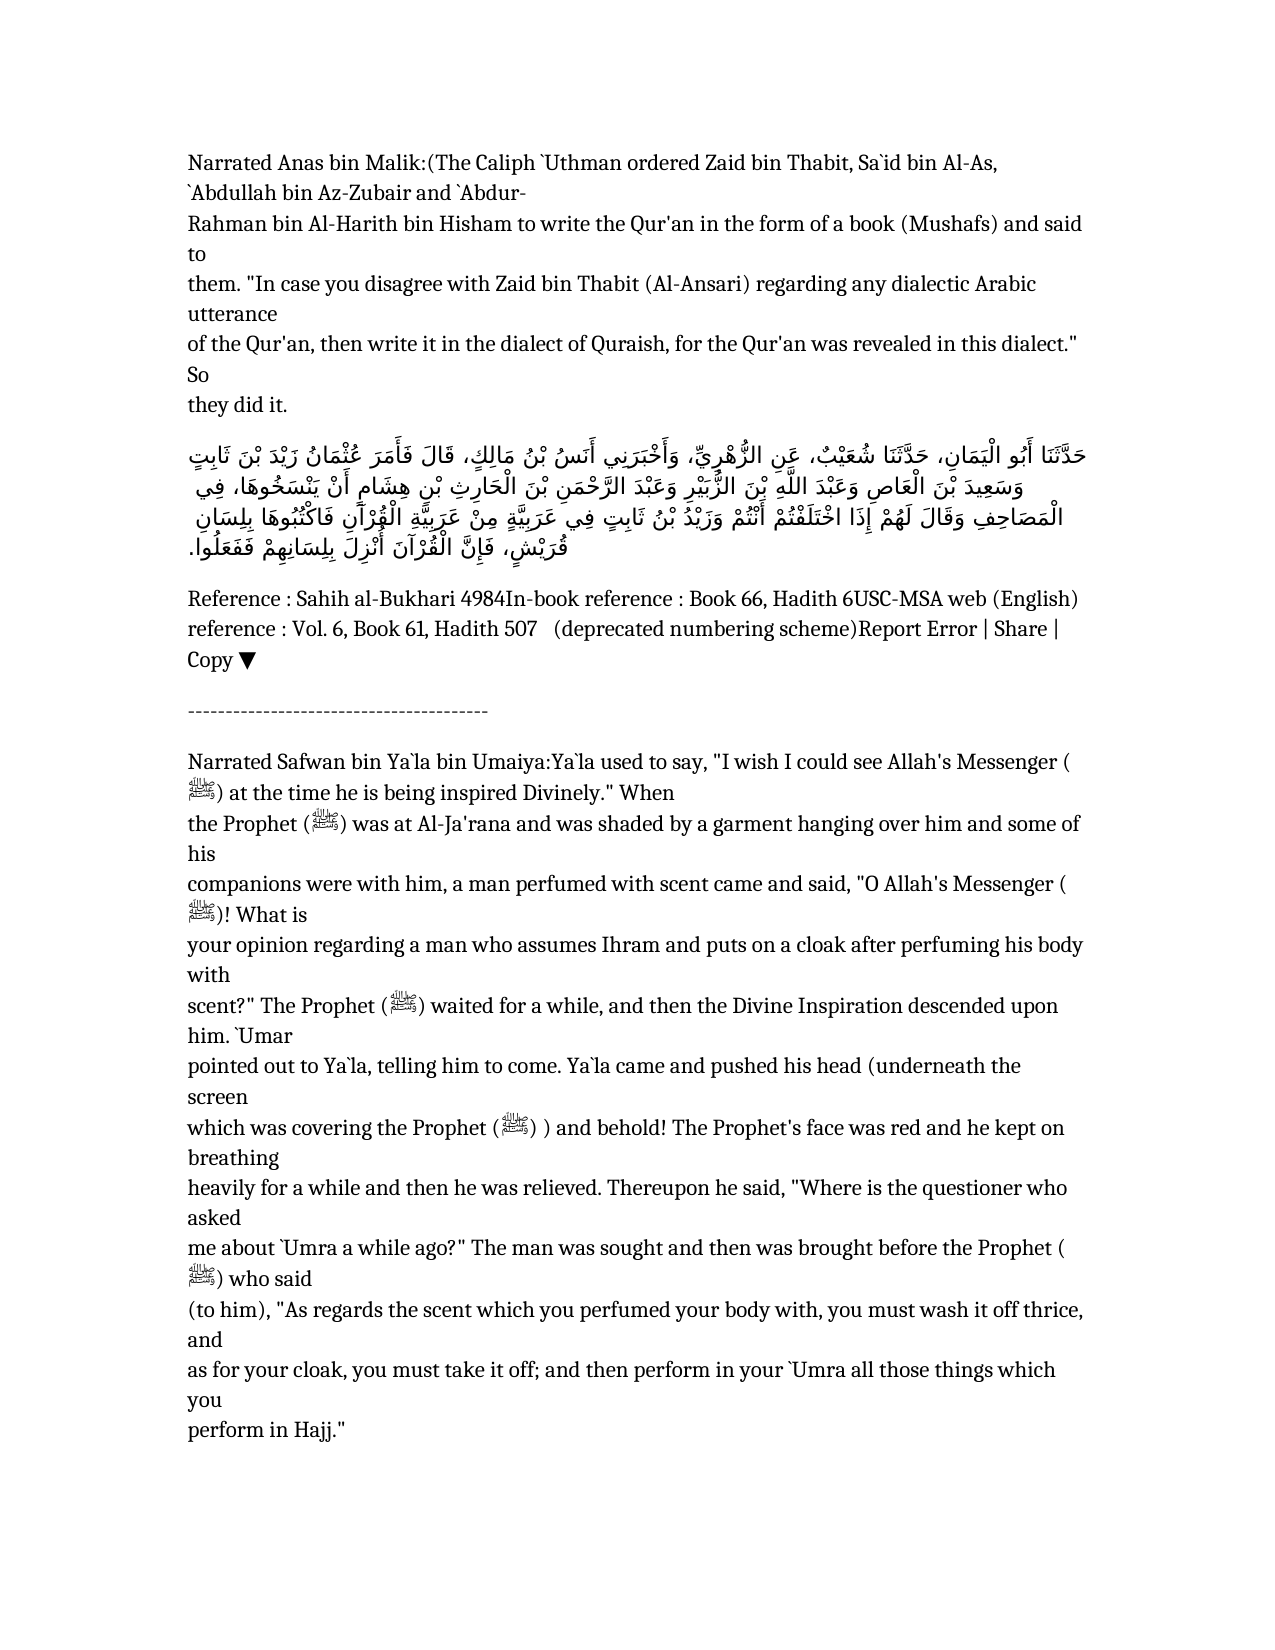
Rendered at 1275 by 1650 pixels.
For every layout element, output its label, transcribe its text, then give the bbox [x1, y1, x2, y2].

text حَدَّثَنَا أَبُو الْيَمَانِ، حَدَّثَنَا شُعَيْبٌ، عَنِ الزُّهْرِيِّ، وَأَخْبَرَنِي أَنَسُ بْنُ مَالِكٍ، قَالَ فَأَمَرَ عُثْمَانُ زَيْدَ بْنَ ثَابِتٍ وَسَعِيدَ بْنَ الْعَاصِ وَعَبْدَ اللَّهِ بْنَ الزُّبَيْرِ وَعَبْدَ الرَّحْمَنِ بْنَ الْحَارِثِ بْنِ هِشَامٍ أَنْ يَنْسَخُوهَا، فِي الْمَصَاحِفِ وَقَالَ لَهُمْ إِذَا اخْتَلَفْتُمْ أَنْتُمْ وَزَيْدُ بْنُ ثَابِتٍ فِي عَرَبِيَّةٍ مِنْ عَرَبِيَّةِ الْقُرْآنِ فَاكْتُبُوهَا بِلِسَانِ قُرَيْشٍ، فَإِنَّ الْقُرْآنَ أُنْزِلَ بِلِسَانِهِمْ فَفَعَلُوا‏.‏ [187, 443, 1087, 561]
text ---------------------------------------- [187, 697, 1087, 724]
text Narrated Safwan bin Ya`la bin Umaiya:Ya`la used to say, "I wish I could see Allah's Messenger (ﷺ) at the time he is being inspired Divinely." When the Prophet (ﷺ) was at Al-Ja'rana and was shaded by a garment hanging over him and some of his companions were with him, a man perfumed with scent came and said, "O Allah's Messenger (ﷺ)! What is your opinion regarding a man who assumes Ihram and puts on a cloak after perfuming his body with scent?" The Prophet (ﷺ) waited for a while, and then the Divine Inspiration descended upon him. `Umar pointed out to Ya`la, telling him to come. Ya`la came and pushed his head (underneath the screen which was covering the Prophet (ﷺ) ) and behold! The Prophet's face was red and he kept on breathing heavily for a while and then he was relieved. Thereupon he said, "Where is the questioner who asked me about `Umra a while ago?" The man was sought and then was brought before the Prophet (ﷺ) who said (to him), "As regards the scent which you perfumed your body with, you must wash it off thrice, and as for your cloak, you must take it off; and then perform in your `Umra all those things which you perform in Hajj." [187, 748, 1087, 1443]
text Reference : Sahih al-Bukhari 4984In-book reference : Book 66, Hadith 6USC-MSA web (English) reference : Vol. 6, Book 61, Hadith 507 (deprecated numbering scheme)Report Error | Share | Copy ▼ [187, 586, 1087, 673]
text Narrated Anas bin Malik:(The Caliph `Uthman ordered Zaid bin Thabit, Sa`id bin Al-As, `Abdullah bin Az-Zubair and `Abdur- Rahman bin Al-Harith bin Hisham to write the Qur'an in the form of a book (Mushafs) and said to them. "In case you disagree with Zaid bin Thabit (Al-Ansari) regarding any dialectic Arabic utterance of the Qur'an, then write it in the dialect of Quraish, for the Qur'an was revealed in this dialect." So they did it. [187, 150, 1087, 418]
